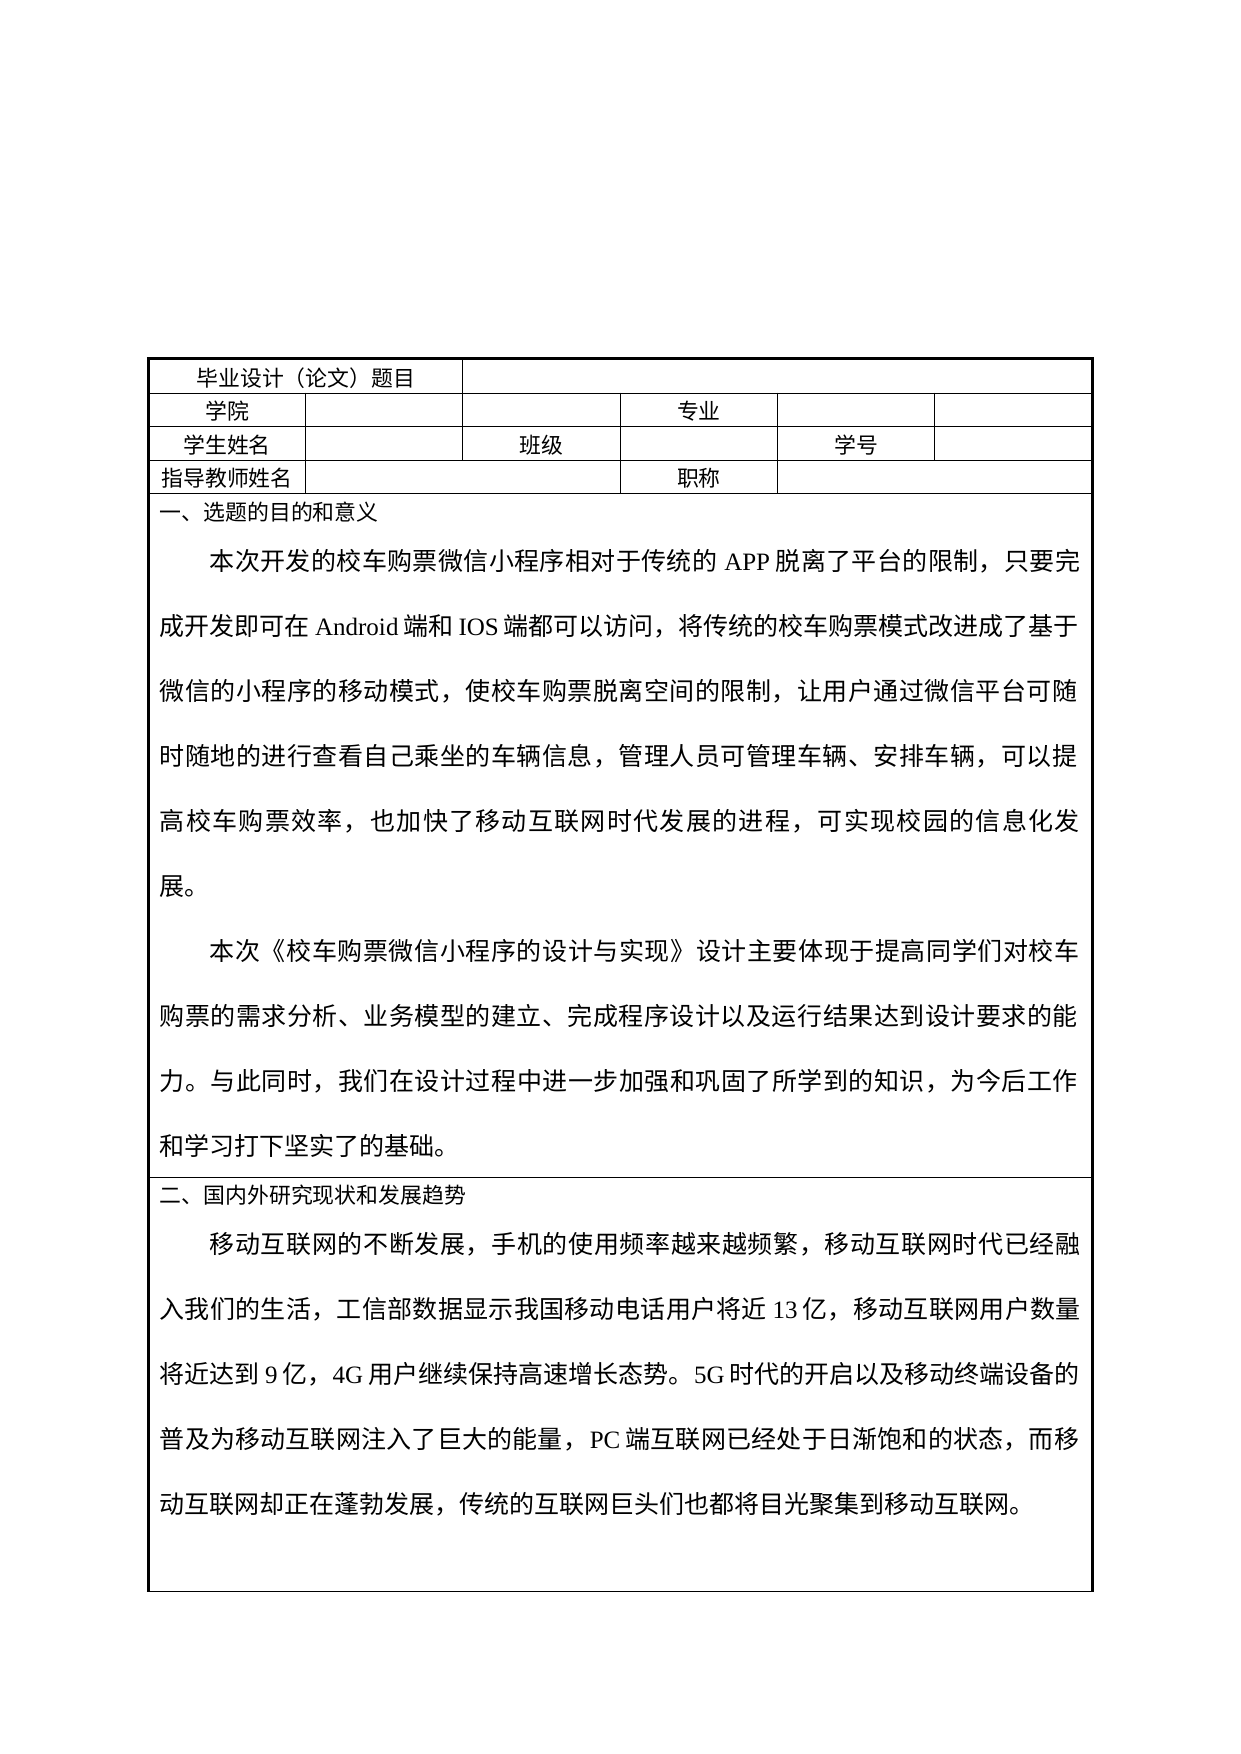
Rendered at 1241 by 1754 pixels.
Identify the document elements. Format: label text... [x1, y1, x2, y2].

table_cell 学号 [778, 427, 934, 460]
table_cell 选题的目的和意义 本次开发的校车购票微信小程序相对于传统的APP脱离了平台的限制，只要完成开发即可在Android端和IOS端都可以访问，将传统的校车购票模式改进成了基于微信的小程序的移动模式，使校车购票脱离空间的限制，让用户通过微信平台可随时随地的进行查看自己乘坐的车辆信息，管理人员可管理车辆、安排车辆，可以提高校车购票效率，也加快了移动互联网时代发展的进程，可实现校园的信息化发展。 本次《校车购票微信小程序的设计与实现》设计主要体现于提高同学们对校车购票的需求分析、业务模型的建立、完成程序设计以及运行结果达到设计要求的能力。与此同时，我们在设计过程中进一步加强和巩固了所学到的知识，为今后工作和学习打下坚实了的基础。 [150, 494, 1091, 1177]
table_header [463, 360, 1091, 393]
table_cell [935, 394, 1091, 426]
table_cell [463, 394, 620, 426]
table_cell [935, 427, 1091, 460]
table_cell 指导教师姓名 [150, 461, 305, 493]
table_cell [778, 461, 1091, 493]
table_cell [621, 427, 777, 460]
table_cell 学生姓名 [150, 427, 305, 460]
table_cell 专业 [621, 394, 777, 426]
table_cell [778, 394, 934, 426]
table_cell [306, 427, 462, 460]
table_cell [306, 394, 462, 426]
table_cell 班级 [463, 427, 620, 460]
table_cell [150, 1178, 1091, 1591]
table_cell [306, 461, 620, 493]
table_cell 职称 [621, 461, 777, 493]
table_cell 学院 [150, 394, 305, 426]
table_header 毕业设计（论文）题目 [150, 360, 462, 393]
